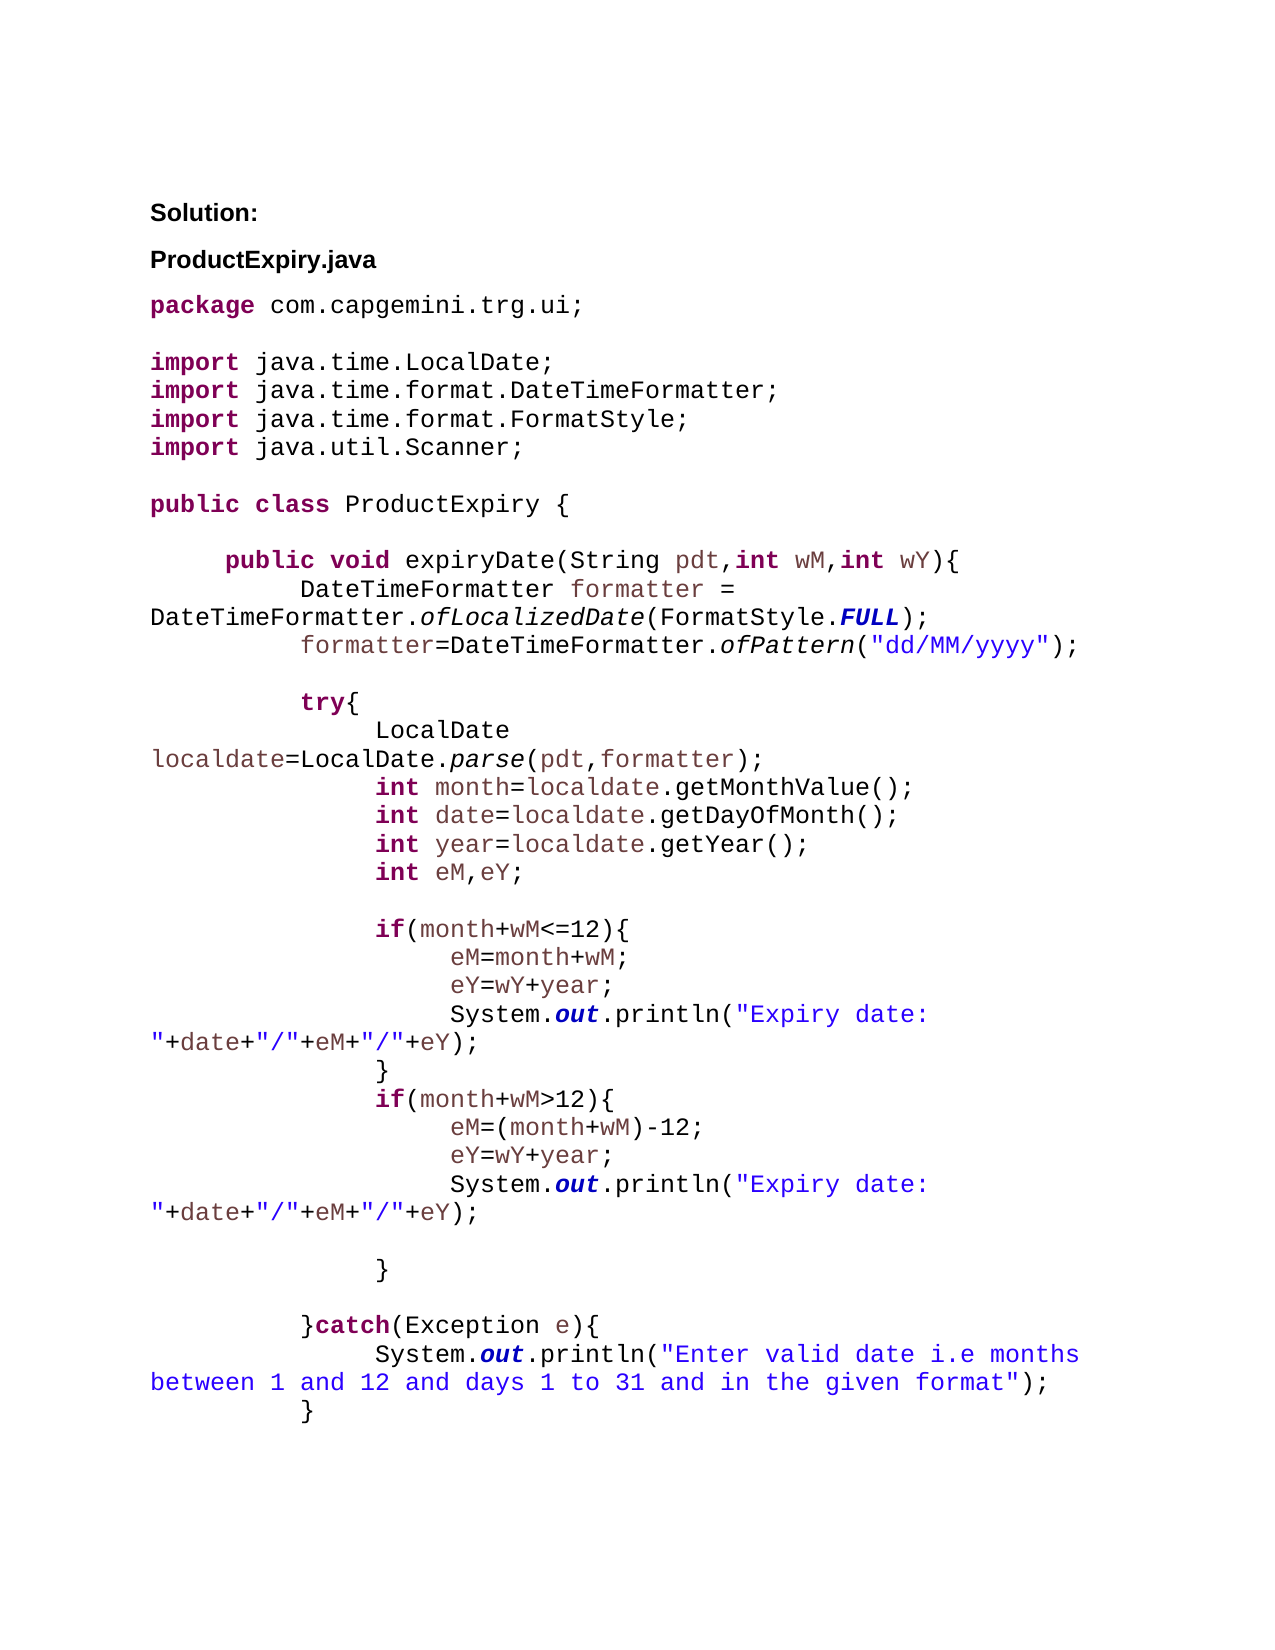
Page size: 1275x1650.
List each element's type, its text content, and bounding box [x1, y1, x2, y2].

text import java.time.format.FormatStyle; [150, 406, 1125, 435]
text } [150, 1398, 1125, 1426]
text int year=localdate.getYear(); [150, 831, 1125, 860]
text eM=(month+wM)-12; [150, 1115, 1125, 1143]
text try{ [150, 690, 1125, 718]
text System.out.println("Expiry date: "+date+"/"+eM+"/"+eY); [150, 1001, 1125, 1058]
text public void expiryDate(String pdt,int wM,int wY){ [150, 548, 1125, 576]
text } [150, 1256, 1125, 1285]
text import java.time.format.DateTimeFormatter; [150, 378, 1125, 406]
text if(month+wM<=12){ [150, 916, 1125, 945]
text int eM,eY; [150, 860, 1125, 888]
text public class ProductExpiry { [150, 491, 1125, 520]
text eY=wY+year; [150, 1143, 1125, 1171]
text Solution: [150, 198, 1125, 226]
text import java.time.LocalDate; [150, 350, 1125, 378]
text formatter=DateTimeFormatter.ofPattern("dd/MM/yyyy"); [150, 633, 1125, 661]
text System.out.println("Expiry date: "+date+"/"+eM+"/"+eY); [150, 1171, 1125, 1228]
text ProductExpiry.java [150, 245, 1125, 274]
text eM=month+wM; [150, 945, 1125, 973]
text if(month+wM>12){ [150, 1086, 1125, 1115]
text }catch(Exception e){ [150, 1313, 1125, 1341]
text DateTimeFormatter formatter = DateTimeFormatter.ofLocalizedDate(FormatStyle.FULL); [150, 576, 1125, 633]
text System.out.println("Enter valid date i.e months between 1 and 12 and days 1 to 31 and in the given format"); [150, 1341, 1125, 1398]
text int date=localdate.getDayOfMonth(); [150, 803, 1125, 831]
text package com.capgemini.trg.ui; [150, 293, 1125, 321]
text eY=wY+year; [150, 973, 1125, 1001]
text LocalDate localdate=LocalDate.parse(pdt,formatter); [150, 718, 1125, 775]
text } [150, 1058, 1125, 1086]
text import java.util.Scanner; [150, 435, 1125, 463]
text int month=localdate.getMonthValue(); [150, 775, 1125, 803]
